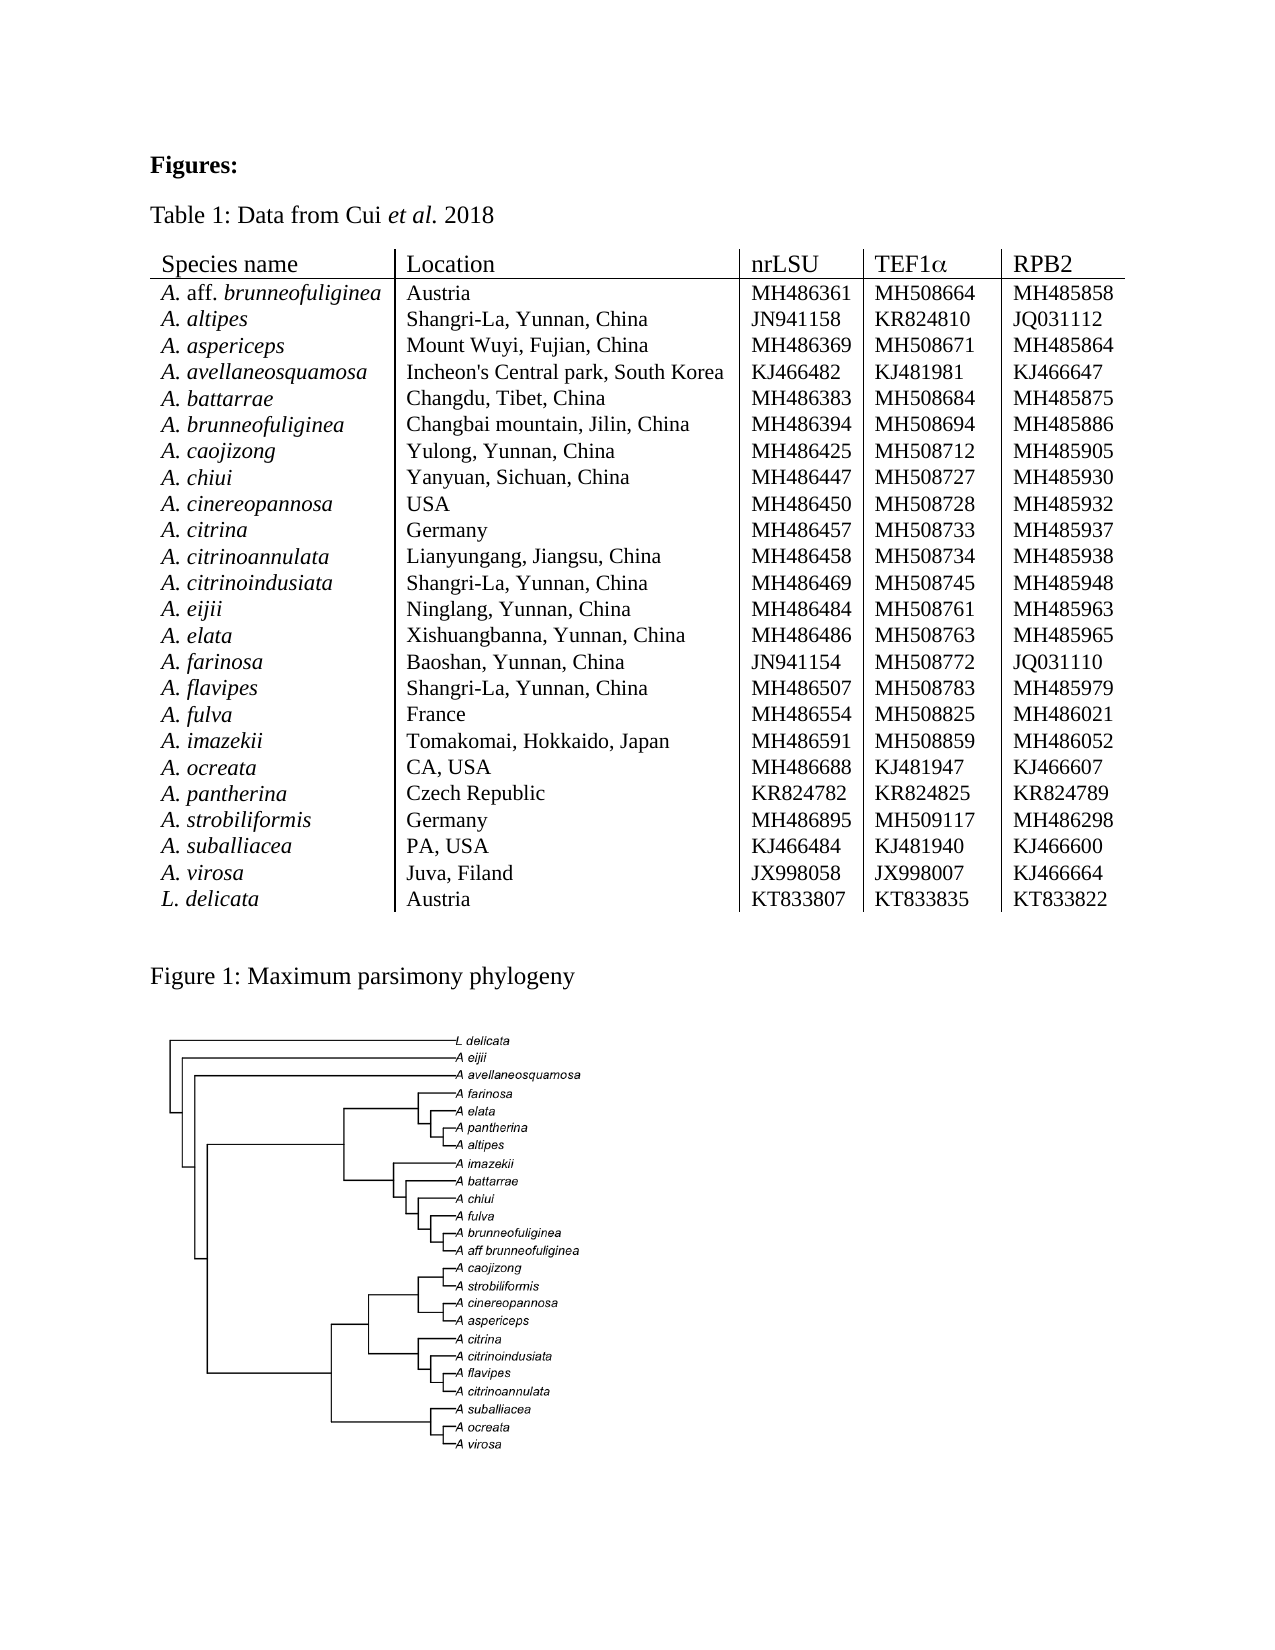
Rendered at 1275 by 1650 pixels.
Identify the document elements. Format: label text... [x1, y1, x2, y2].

table_cell Shangri-La, Yunnan, China [396, 569, 739, 595]
table_cell Germany [396, 806, 739, 833]
table_cell Austria [396, 279, 739, 306]
table_cell JN941158 [740, 306, 863, 332]
table_cell KT833807 [740, 885, 863, 912]
table_cell MH486425 [740, 437, 863, 464]
table_cell Germany [396, 516, 739, 543]
table_cell A. imazekii [150, 727, 394, 753]
table_cell Yanyuan, Sichuan, China [396, 464, 739, 490]
table_cell MH486383 [740, 385, 863, 411]
table_cell A. eijii [150, 595, 394, 622]
table_cell MH485932 [1002, 490, 1125, 516]
table_cell Shangri-La, Yunnan, China [396, 306, 739, 332]
table_cell A. citrina [150, 516, 394, 543]
table_cell MH485979 [1002, 675, 1125, 701]
table_header Species name [150, 249, 394, 278]
table_cell A. flavipes [150, 675, 394, 701]
table_cell A. avellaneosquamosa [150, 358, 394, 384]
table_cell MH508684 [864, 385, 1001, 411]
table_cell A. elata [150, 622, 394, 648]
table_cell MH486369 [740, 332, 863, 358]
table_cell MH486457 [740, 516, 863, 543]
table_cell KR824789 [1002, 780, 1125, 806]
table_cell Shangri-La, Yunnan, China [396, 675, 739, 701]
table_cell MH508712 [864, 437, 1001, 464]
table_cell KJ481940 [864, 833, 1001, 859]
table_cell A. farinosa [150, 648, 394, 674]
table_cell A. battarrae [150, 385, 394, 411]
table_header RPB2 [1002, 249, 1125, 278]
table_cell Austria [396, 885, 739, 912]
table_cell Incheon's Central park, South Korea [396, 358, 739, 384]
table_cell MH508733 [864, 516, 1001, 543]
table_cell MH508694 [864, 411, 1001, 437]
table_cell Mount Wuyi, Fujian, China [396, 332, 739, 358]
table_cell MH486361 [740, 279, 863, 306]
table_cell A. altipes [150, 306, 394, 332]
table_cell MH508761 [864, 595, 1001, 622]
table_cell MH485963 [1002, 595, 1125, 622]
table_cell JQ031112 [1002, 306, 1125, 332]
table_cell MH486895 [740, 806, 863, 833]
table_cell A. suballiacea [150, 833, 394, 859]
table_cell Yulong, Yunnan, China [396, 437, 739, 464]
table_cell Changdu, Tibet, China [396, 385, 739, 411]
table_cell MH486688 [740, 754, 863, 780]
table_cell A. aspericeps [150, 332, 394, 358]
table_cell MH486450 [740, 490, 863, 516]
table_cell Baoshan, Yunnan, China [396, 648, 739, 674]
table_cell MH485938 [1002, 543, 1125, 569]
table_cell Ninglang, Yunnan, China [396, 595, 739, 622]
table_cell A. brunneofuliginea [150, 411, 394, 437]
table_header nrLSU [740, 249, 863, 278]
table_cell MH485930 [1002, 464, 1125, 490]
table_cell Czech Republic [396, 780, 739, 806]
table_cell MH508728 [864, 490, 1001, 516]
table_cell MH486469 [740, 569, 863, 595]
table_cell MH485937 [1002, 516, 1125, 543]
table_cell MH508734 [864, 543, 1001, 569]
table_cell A. caojizong [150, 437, 394, 464]
table_cell MH485886 [1002, 411, 1125, 437]
table_cell JN941154 [740, 648, 863, 674]
table_cell KJ466600 [1002, 833, 1125, 859]
text Figures: [150, 150, 1125, 179]
table_cell A. pantherina [150, 780, 394, 806]
table_cell MH508859 [864, 727, 1001, 753]
text Figure 1: Maximum parsimony phylogeny [150, 961, 1125, 990]
table_cell A. citrinoindusiata [150, 569, 394, 595]
table_cell MH508745 [864, 569, 1001, 595]
table_cell MH485875 [1002, 385, 1125, 411]
table_cell KR824782 [740, 780, 863, 806]
table_cell A. strobiliformis [150, 806, 394, 833]
table_cell JX998058 [740, 859, 863, 885]
table_cell MH508671 [864, 332, 1001, 358]
table_cell KT833835 [864, 885, 1001, 912]
table_cell MH486484 [740, 595, 863, 622]
table_cell MH485864 [1002, 332, 1125, 358]
table_cell A. ocreata [150, 754, 394, 780]
table_cell A. fulva [150, 701, 394, 727]
table_cell MH509117 [864, 806, 1001, 833]
table_cell USA [396, 490, 739, 516]
table_cell Lianyungang, Jiangsu, China [396, 543, 739, 569]
table_cell MH508825 [864, 701, 1001, 727]
table_cell L. delicata [150, 885, 394, 912]
table_cell KJ481981 [864, 358, 1001, 384]
table_cell KT833822 [1002, 885, 1125, 912]
table_cell MH486447 [740, 464, 863, 490]
table_cell MH486458 [740, 543, 863, 569]
table_cell KR824810 [864, 306, 1001, 332]
table_cell MH485965 [1002, 622, 1125, 648]
table_cell KJ466482 [740, 358, 863, 384]
table_cell KJ466607 [1002, 754, 1125, 780]
table_cell France [396, 701, 739, 727]
table_cell MH508783 [864, 675, 1001, 701]
table_cell A. virosa [150, 859, 394, 885]
table_cell Changbai mountain, Jilin, China [396, 411, 739, 437]
table_cell KJ466664 [1002, 859, 1125, 885]
table_cell KR824825 [864, 780, 1001, 806]
table_cell MH486591 [740, 727, 863, 753]
table_cell MH486298 [1002, 806, 1125, 833]
table_cell A. cinereopannosa [150, 490, 394, 516]
table_cell JX998007 [864, 859, 1001, 885]
table_cell MH485858 [1002, 279, 1125, 306]
table_cell KJ466647 [1002, 358, 1125, 384]
table_cell MH508727 [864, 464, 1001, 490]
table_cell MH508664 [864, 279, 1001, 306]
table_cell MH486507 [740, 675, 863, 701]
table_cell MH486486 [740, 622, 863, 648]
table_cell A. aff. brunneofuliginea [150, 279, 394, 306]
table_cell JQ031110 [1002, 648, 1125, 674]
table_cell MH508772 [864, 648, 1001, 674]
table_cell CA, USA [396, 754, 739, 780]
table_cell MH508763 [864, 622, 1001, 648]
table_cell Juva, Filand [396, 859, 739, 885]
table_cell Xishuangbanna, Yunnan, China [396, 622, 739, 648]
table_cell A. chiui [150, 464, 394, 490]
table_header TEF1 [864, 249, 1001, 278]
table_cell MH486052 [1002, 727, 1125, 753]
table_cell MH486554 [740, 701, 863, 727]
table_cell MH486394 [740, 411, 863, 437]
table_cell PA, USA [396, 833, 739, 859]
table_cell MH486021 [1002, 701, 1125, 727]
picture [150, 1011, 593, 1468]
table_cell MH485905 [1002, 437, 1125, 464]
table_cell A. citrinoannulata [150, 543, 394, 569]
table_cell KJ481947 [864, 754, 1001, 780]
table_cell Tomakomai, Hokkaido, Japan [396, 727, 739, 753]
table_cell KJ466484 [740, 833, 863, 859]
table_header Location [396, 249, 739, 278]
text Table 1: Data from Cui et al. 2018 [150, 200, 1125, 228]
table_cell MH485948 [1002, 569, 1125, 595]
